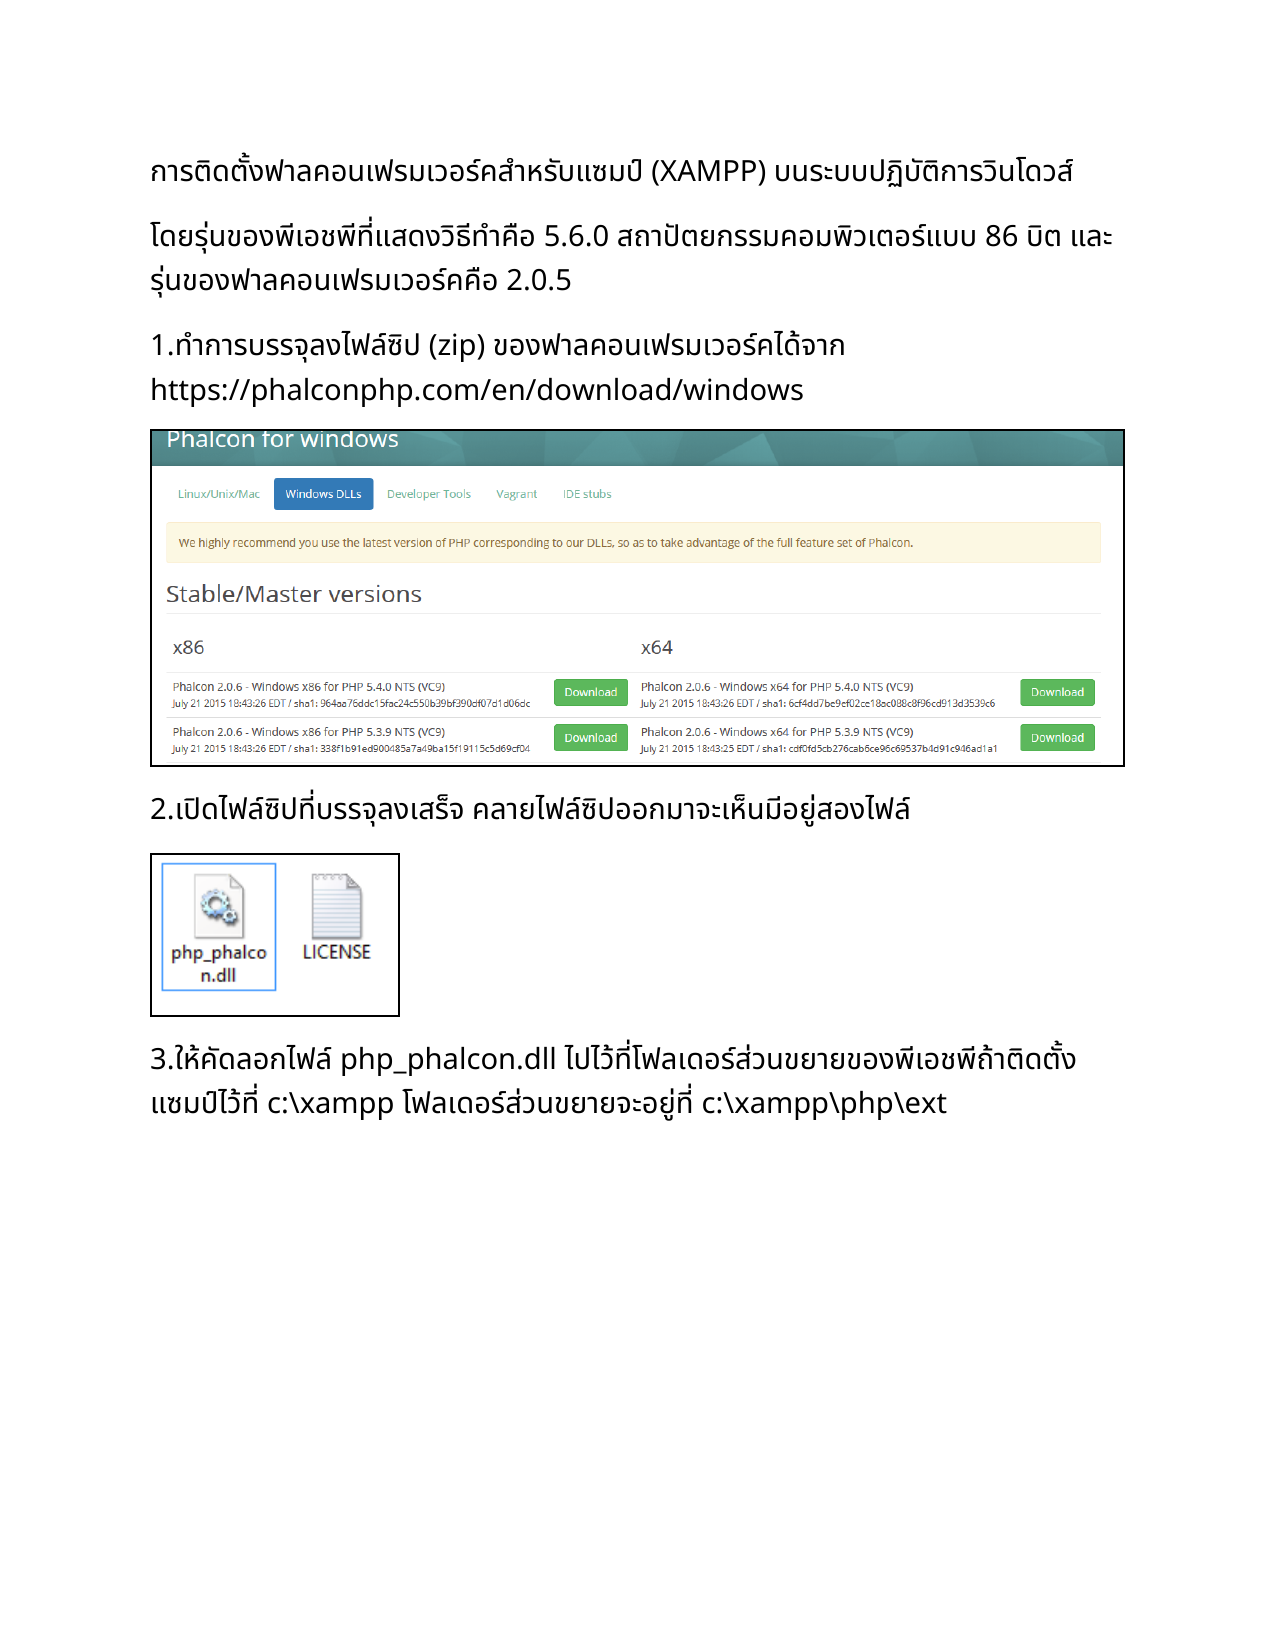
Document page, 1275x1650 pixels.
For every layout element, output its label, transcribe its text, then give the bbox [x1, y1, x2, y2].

text โดยรุ่นของพีเอชพีที่แสดงวิธีทำคือ 5.6.0 สถาปัตยกรรมคอมพิวเตอร์แบบ 86 บิต และรุ่นของฟาลคอนเฟรมเวอร์คคือ 2.0.5 [150, 215, 1125, 304]
text 3.ให้คัดลอกไฟล์ php_phalcon.dll ไปไว้ที่โฟลเดอร์ส่วนขยายของพีเอชพีถ้าติดตั้งแซมป์ไว้ที่ c:\xampp โฟลเดอร์ส่วนขยายจะอยู่ที่ c:\xampp\php\ext [150, 1038, 1125, 1126]
text 1.ทำการบรรจุลงไฟล์ซิป (zip) ของฟาลคอนเฟรมเวอร์คได้จาก https://phalconphp.com/en/download/windows [150, 324, 1125, 408]
picture [152, 431, 1123, 765]
text การติดตั้งฟาลคอนเฟรมเวอร์คสำหรับแซมป์ (XAMPP) บนระบบปฏิบัติการวินโดวส์ [150, 150, 1125, 194]
picture [152, 855, 398, 1015]
text 2.เปิดไฟล์ซิปที่บรรจุลงเสร็จ คลายไฟล์ซิปออกมาจะเห็นมีอยู่สองไฟล์ [150, 788, 1125, 832]
